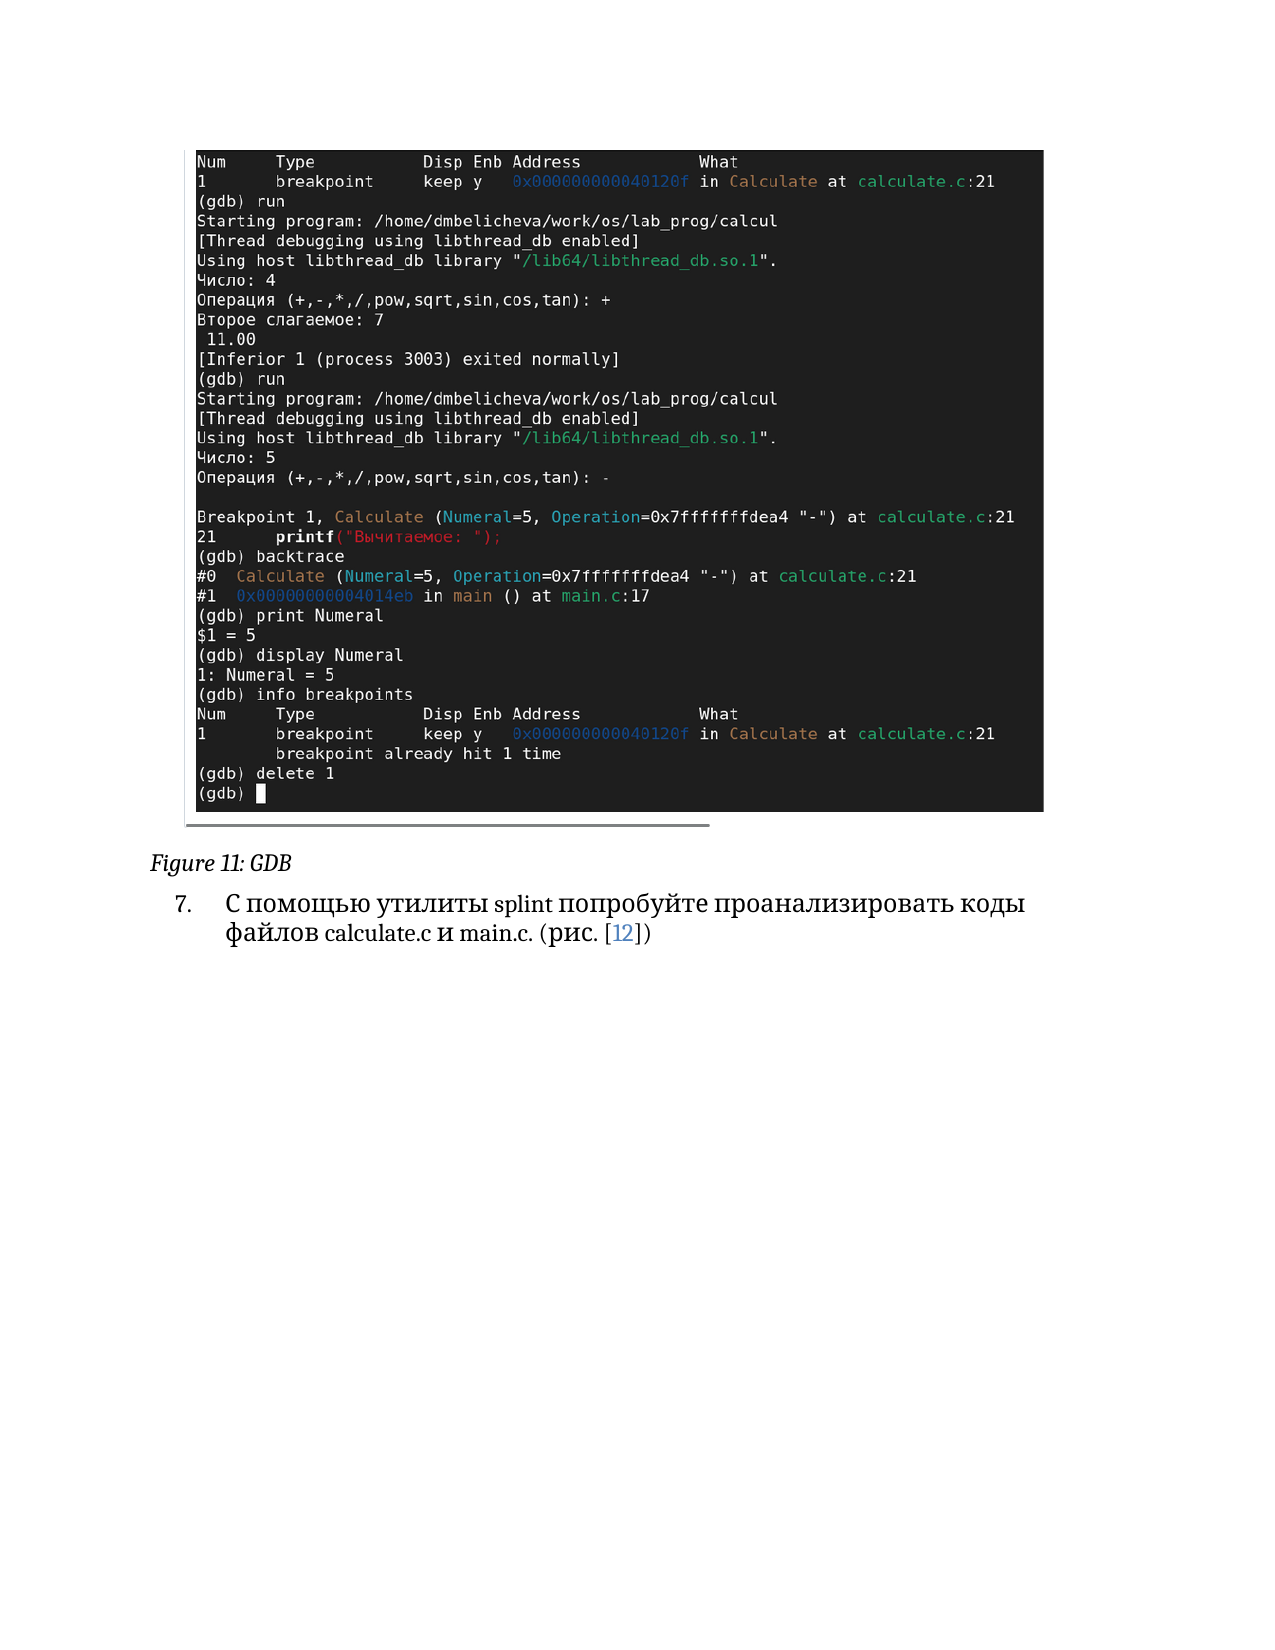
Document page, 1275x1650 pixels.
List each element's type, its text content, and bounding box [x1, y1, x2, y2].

list С помощью утилиты splint попробуйте проанализировать коды файлов calculate.c и main.c. (рис. [12]) [175, 890, 1125, 948]
picture [168, 150, 1044, 828]
text Figure 11: GDB [150, 849, 1125, 878]
